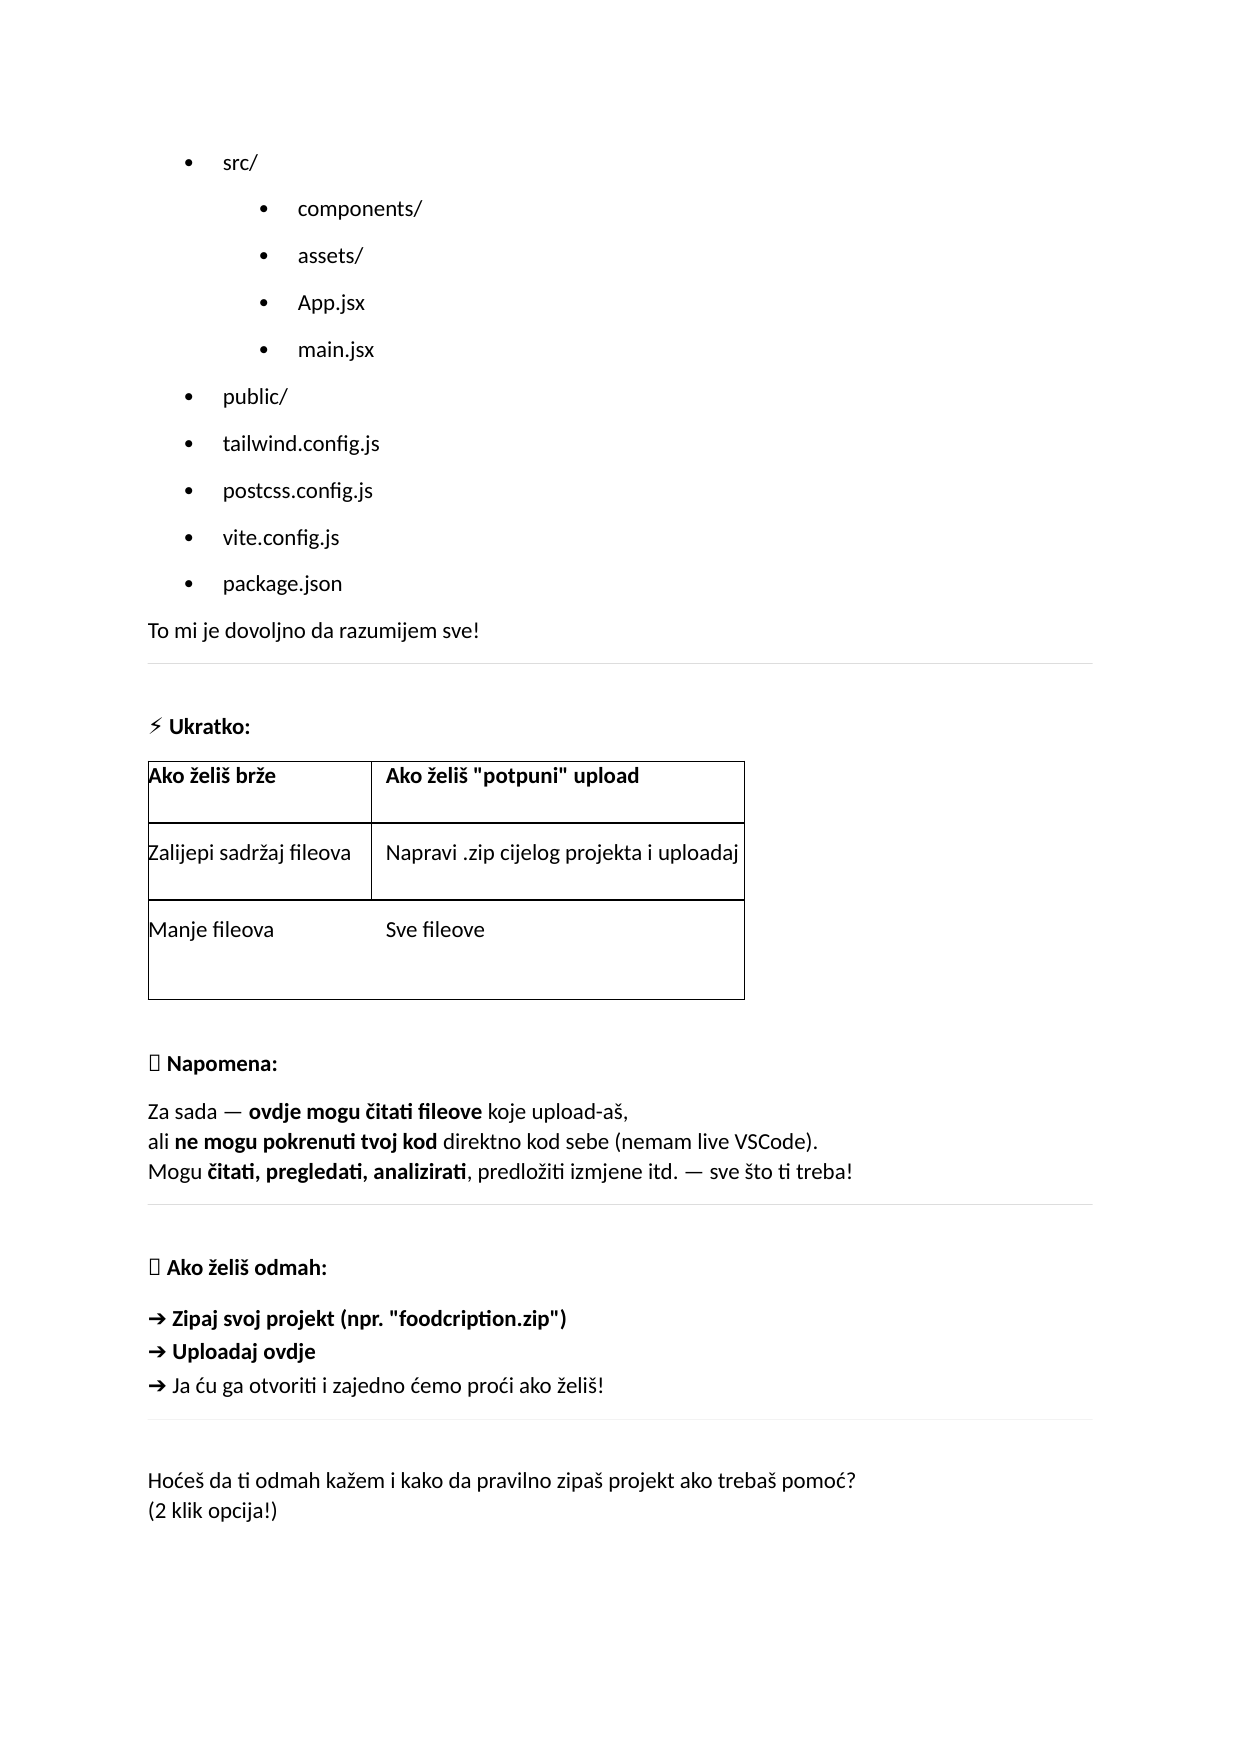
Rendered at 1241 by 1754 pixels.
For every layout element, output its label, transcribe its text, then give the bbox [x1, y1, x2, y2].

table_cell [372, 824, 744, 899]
list main.jsx [260, 335, 1093, 363]
list src/ [185, 148, 1093, 176]
text 📢 Napomena: [148, 1046, 1093, 1078]
list package.json [185, 569, 1093, 597]
list postcss.config.js [185, 476, 1093, 504]
list App.jsx [260, 288, 1093, 316]
text To mi je dovoljno da razumijem sve! [148, 616, 1093, 644]
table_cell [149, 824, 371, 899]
text ➔ Zipaj svoj projekt (npr. "foodcription.zip") ➔ Uploadaj ovdje ➔ Ja ću ga otvoriti i zajedno ćemo proći ako želiš! [148, 1301, 1093, 1400]
list components/ [260, 194, 1093, 222]
list tailwind.config.js [185, 429, 1093, 457]
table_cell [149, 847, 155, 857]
list vite.config.js [185, 523, 1093, 551]
text Hoćeš da ti odmah kažem i kako da pravilno zipaš projekt ako trebaš pomoć? (2 klik opcija!) [148, 1466, 1093, 1524]
text 🚀 Ako želiš odmah: [148, 1251, 1093, 1282]
list public/ [185, 382, 1093, 410]
list assets/ [260, 241, 1093, 269]
text ⚡ Ukratko: [148, 710, 1093, 741]
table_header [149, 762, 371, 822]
text Za sada — ovdje mogu čitati fileove koje upload-aš, ali ne mogu pokrenuti tvoj kod direktno kod sebe (nemam live VSCode). Mogu čitati, pregledati, analizirati, predložiti izmjene itd. — sve što ti treba! [148, 1097, 1093, 1185]
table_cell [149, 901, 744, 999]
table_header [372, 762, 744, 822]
